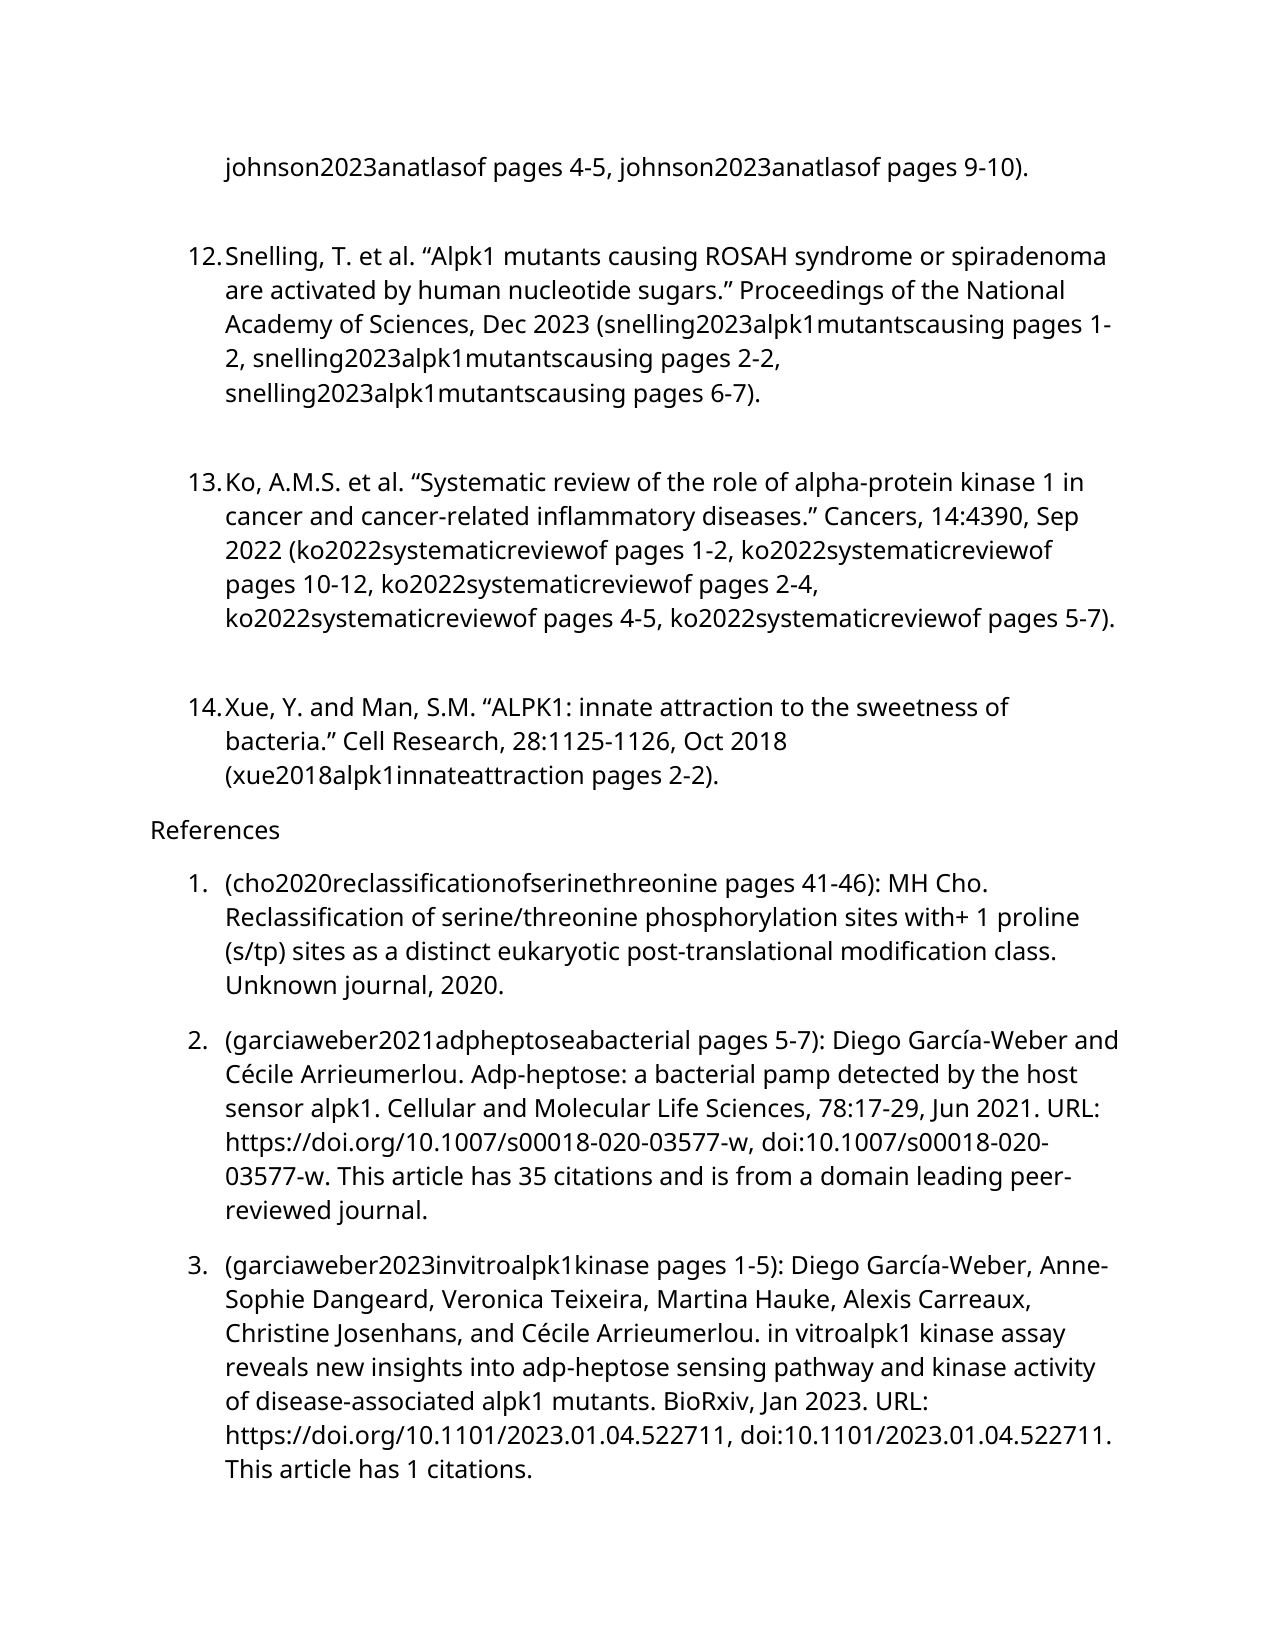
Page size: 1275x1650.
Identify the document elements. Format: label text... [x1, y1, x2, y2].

list Xue, Y. and Man, S.M. “ALPK1: innate attraction to the sweetness of bacteria.” Cell Research, 28:1125-1126, Oct 2018 (xue2018alpk1innateattraction pages 2-2). [187, 689, 1125, 792]
list Ko, A.M.S. et al. “Systematic review of the role of alpha-protein kinase 1 in cancer and cancer-related inflammatory diseases.” Cancers, 14:4390, Sep 2022 (ko2022systematicreviewof pages 1-2, ko2022systematicreviewof pages 10-12, ko2022systematicreviewof pages 2-4, ko2022systematicreviewof pages 4-5, ko2022systematicreviewof pages 5-7). [187, 464, 1125, 668]
text References [150, 812, 1125, 846]
list (garciaweber2023invitroalpk1kinase pages 1-5): Diego García-Weber, Anne-Sophie Dangeard, Veronica Teixeira, Martina Hauke, Alexis Carreaux, Christine Josenhans, and Cécile Arrieumerlou. in vitroalpk1 kinase assay reveals new insights into adp-heptose sensing pathway and kinase activity of disease-associated alpk1 mutants. BioRxiv, Jan 2023. URL: https://doi.org/10.1101/2023.01.04.522711, doi:10.1101/2023.01.04.522711. This article has 1 citations. [187, 1247, 1125, 1486]
list Snelling, T. et al. “Alpk1 mutants causing ROSAH syndrome or spiradenoma are activated by human nucleotide sugars.” Proceedings of the National Academy of Sciences, Dec 2023 (snelling2023alpk1mutantscausing pages 1-2, snelling2023alpk1mutantscausing pages 2-2, snelling2023alpk1mutantscausing pages 6-7). [187, 239, 1125, 443]
list (garciaweber2021adpheptoseabacterial pages 5-7): Diego García-Weber and Cécile Arrieumerlou. Adp-heptose: a bacterial pamp detected by the host sensor alpk1. Cellular and Molecular Life Sciences, 78:17-29, Jun 2021. URL: https://doi.org/10.1007/s00018-020-03577-w, doi:10.1007/s00018-020-03577-w. This article has 35 citations and is from a domain leading peer-reviewed journal. [187, 1022, 1125, 1227]
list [187, 150, 1125, 218]
list (cho2020reclassificationofserinethreonine pages 41-46): MH Cho. Reclassification of serine/threonine phosphorylation sites with+ 1 proline (s/tp) sites as a distinct eukaryotic post-translational modification class. Unknown journal, 2020. [187, 865, 1125, 1001]
